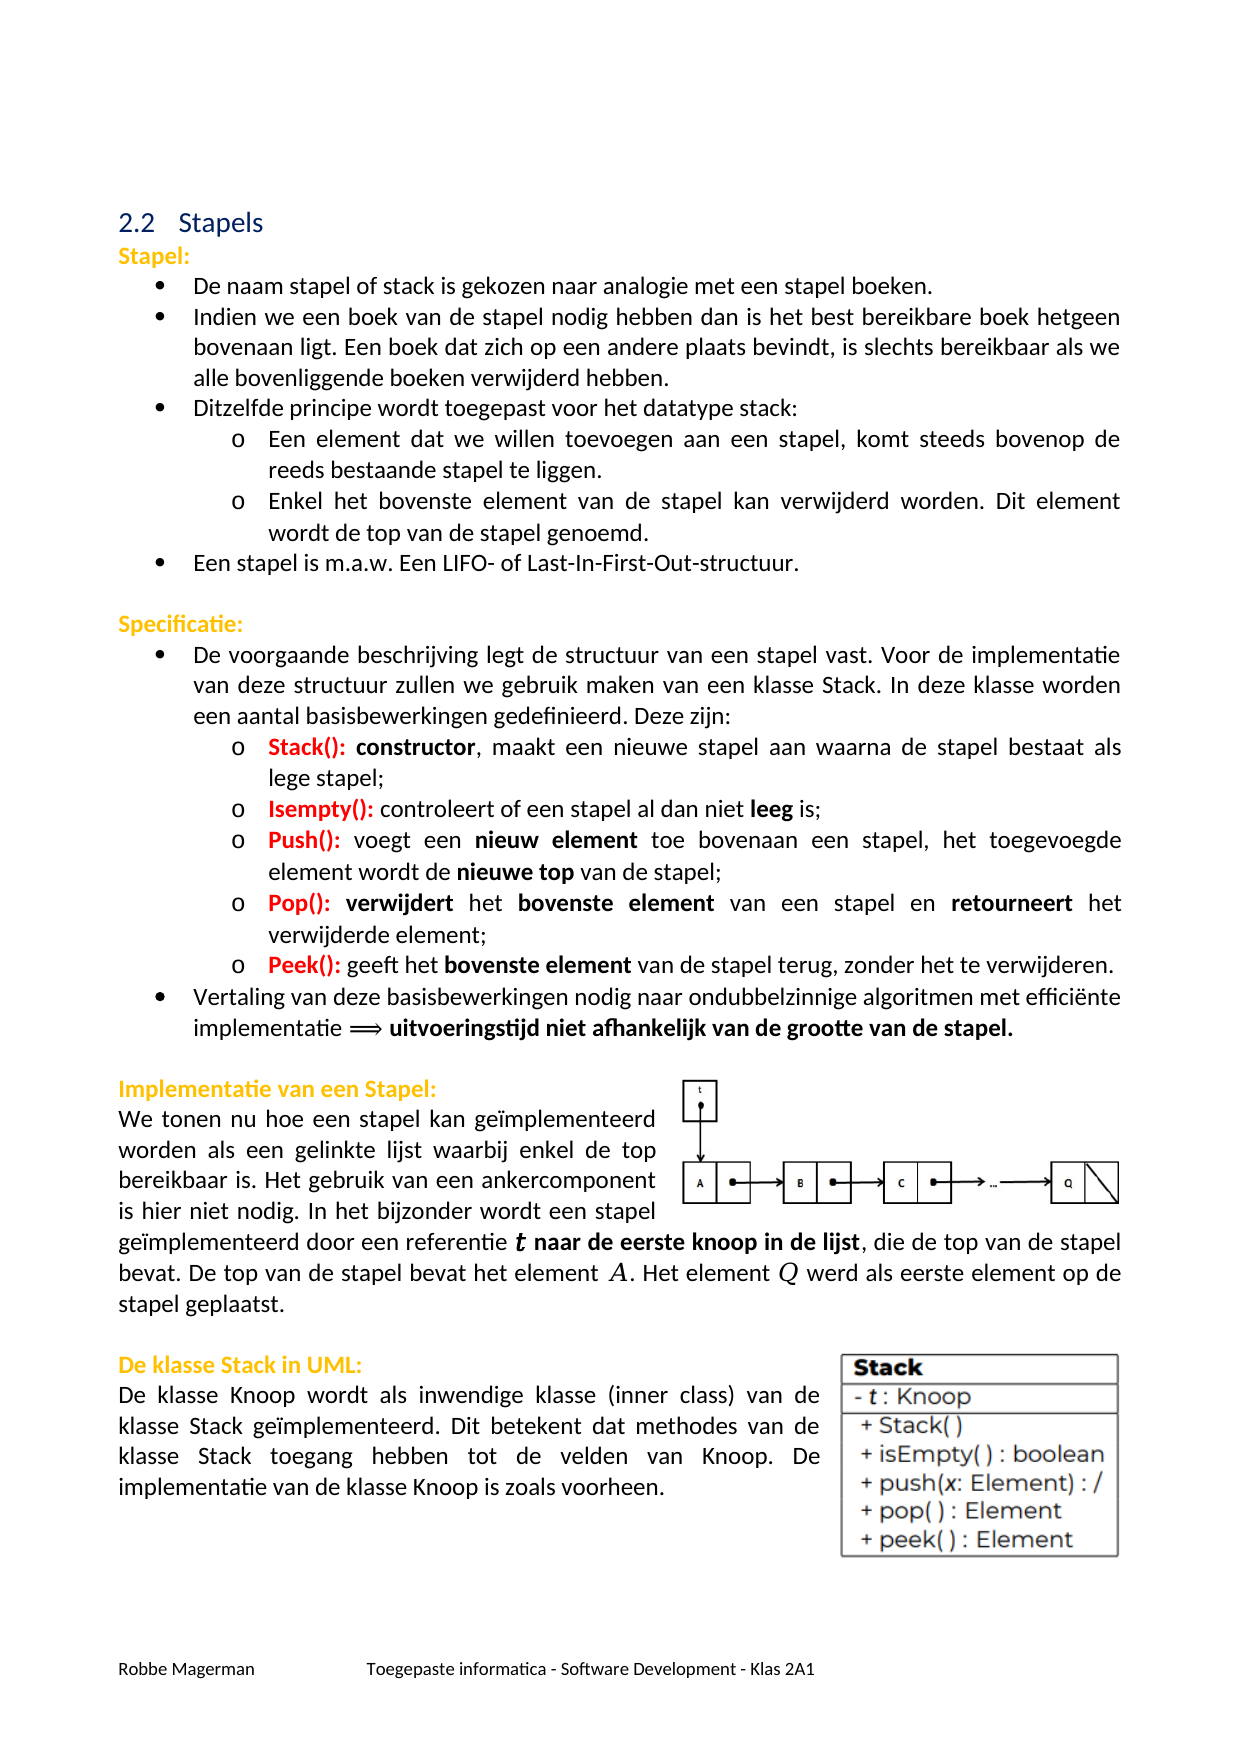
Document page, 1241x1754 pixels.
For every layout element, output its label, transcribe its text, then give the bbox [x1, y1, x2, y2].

list Enkel het bovenste element van de stapel kan verwijderd worden. Dit element wordt de top van de stapel genoemd. [231, 485, 1122, 547]
text De klasse Stack in UML: [118, 1349, 838, 1379]
list Een element dat we willen toevoegen aan een stapel, komt steeds bovenop de reeds bestaande stapel te liggen. [231, 423, 1122, 485]
list Vertaling van deze basisbewerkingen nodig naar ondubbelzinnige algoritmen met efficiënte implementatie ⟹ uitvoeringstijd niet afhankelijk van de grootte van de stapel. [156, 981, 1122, 1043]
text Implementatie van een Stapel: [118, 1073, 1122, 1104]
list Peek(): geeft het bovenste element van de stapel terug, zonder het te verwijderen. [231, 949, 1122, 981]
text Stapel: [118, 240, 1122, 270]
list De voorgaande beschrijving legt de structuur van een stapel vast. Voor de implementatie van deze structuur zullen we gebruik maken van een klasse Stack. In deze klasse worden een aantal basisbewerkingen gedefinieerd. Deze zijn: [156, 639, 1122, 731]
list Push(): voegt een nieuw element toe bovenaan een stapel, het toegevoegde element wordt de nieuwe top van de stapel; [231, 825, 1122, 887]
text We tonen nu hoe een stapel kan geïmplementeerd worden als een gelinkte lijst waarbij enkel de top bereikbaar is. Het gebruik van een ankercomponent is hier niet nodig. In het bijzonder wordt een stapel geïmplementeerd door een referentie 𝑡 naar de eerste knoop in de lijst, die de top van de stapel bevat. De top van de stapel bevat het element 𝐴. Het element 𝑄 werd als eerste element op de stapel geplaatst. [118, 1104, 1122, 1318]
text Specificatie: [118, 608, 1122, 639]
picture [838, 1349, 1120, 1555]
picture [675, 1075, 1119, 1203]
subtitle Stapels [118, 204, 1122, 240]
list Ditzelfde principe wordt toegepast voor het datatype stack: [156, 392, 1122, 423]
list De naam stapel of stack is gekozen naar analogie met een stapel boeken. [156, 270, 1122, 301]
list Pop(): verwijdert het bovenste element van een stapel en retourneert het verwijderde element; [231, 887, 1122, 949]
text De klasse Knoop wordt als inwendige klasse (inner class) van de klasse Stack geïmplementeerd. Dit betekent dat methodes van de klasse Stack toegang hebben tot de velden van Knoop. De implementatie van de klasse Knoop is zoals voorheen. [118, 1379, 838, 1501]
list Indien we een boek van de stapel nodig hebben dan is het best bereikbare boek hetgeen bovenaan ligt. Een boek dat zich op een andere plaats bevindt, is slechts bereikbaar als we alle bovenliggende boeken verwijderd hebben. [156, 301, 1122, 392]
list Isempty(): controleert of een stapel al dan niet leeg is; [231, 793, 1122, 825]
list Een stapel is m.a.w. Een LIFO- of Last-In-First-Out-structuur. [156, 547, 1122, 578]
list Stack(): constructor, maakt een nieuwe stapel aan waarna de stapel bestaat als lege stapel; [231, 731, 1122, 793]
